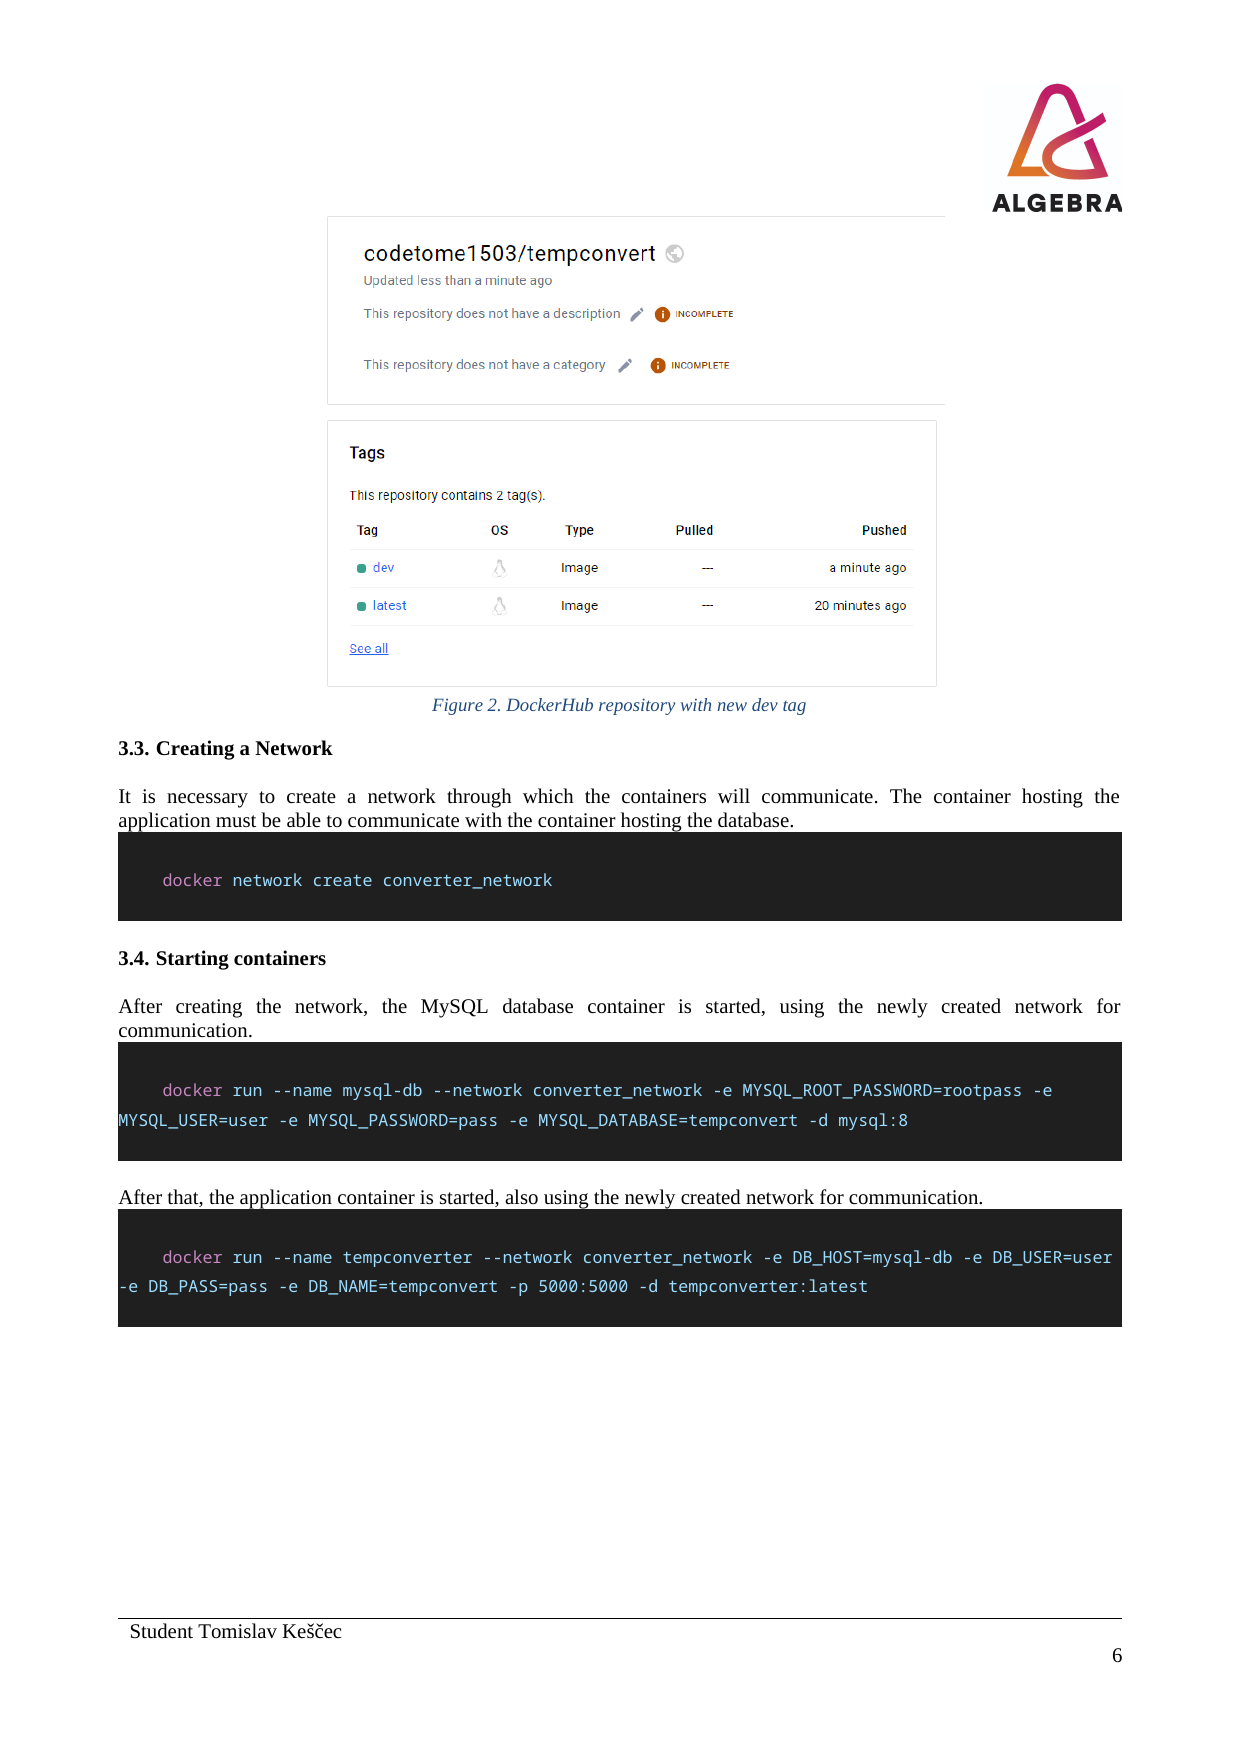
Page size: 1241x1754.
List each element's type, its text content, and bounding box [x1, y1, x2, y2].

text After creating the network, the MySQL database container is started, using the newly created network for communication. [118, 994, 1122, 1042]
text docker network create converter_network [118, 862, 1122, 892]
subtitle Creating a Network [118, 736, 1122, 760]
subtitle Starting containers [118, 946, 1122, 969]
picture [295, 211, 946, 694]
text docker run --name mysql-db --network converter_network -e MYSQL_ROOT_PASSWORD=rootpass -e MYSQL_USER=user -e MYSQL_PASSWORD=pass -e MYSQL_DATABASE=tempconvert -d mysql:8 [118, 1071, 1122, 1131]
text docker run --name tempconverter --network converter_network -e DB_HOST=mysql-db -e DB_USER=user -e DB_PASS=pass -e DB_NAME=tempconvert -p 5000:5000 -d tempconverter:latest [118, 1238, 1122, 1298]
picture [984, 83, 1123, 212]
text After that, the application container is started, also using the newly created network for communication. [118, 1184, 1122, 1209]
text Figure 2. DockerHub repository with new dev tag [118, 694, 1122, 715]
text It is necessary to create a network through which the containers will communicate. The container hosting the application must be able to communicate with the container hosting the database. [118, 784, 1122, 832]
